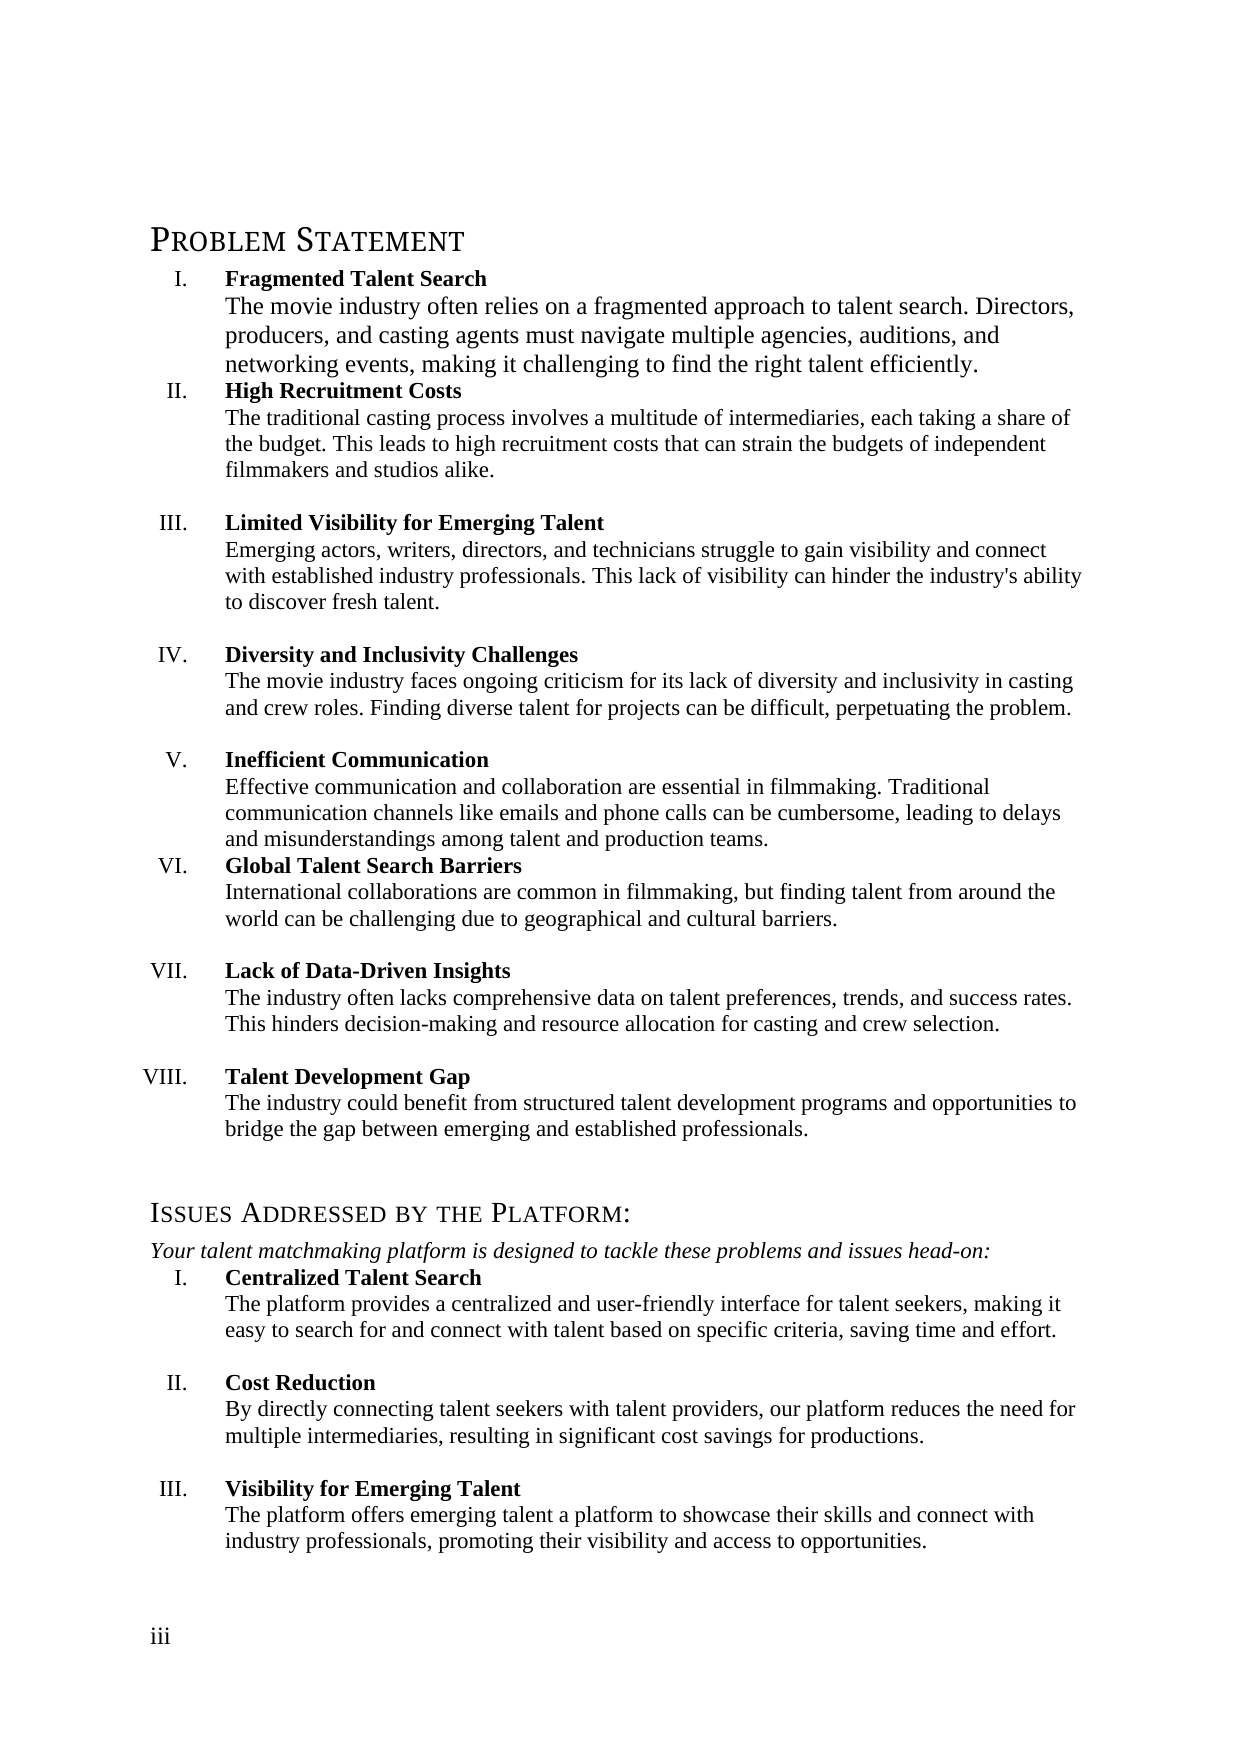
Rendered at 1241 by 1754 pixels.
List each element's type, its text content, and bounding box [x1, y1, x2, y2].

text The movie industry often relies on a fragmented approach to talent search. Directors, producers, and casting agents must navigate multiple agencies, auditions, and networking events, making it challenging to find the right talent efficiently. [225, 291, 1090, 377]
list Talent Development Gap [187, 1063, 1090, 1089]
text By directly connecting talent seekers with talent providers, our platform reduces the need for multiple intermediaries, resulting in significant cost savings for productions. [225, 1396, 1090, 1448]
text The platform provides a centralized and user-friendly interface for talent seekers, making it easy to search for and connect with talent based on specific criteria, saving time and effort. [225, 1290, 1090, 1343]
text The platform offers emerging talent a platform to showcase their skills and connect with industry professionals, promoting their visibility and access to opportunities. [225, 1501, 1090, 1554]
subtitle Issues Addressed by the Platform: [150, 1196, 1090, 1229]
text Your talent matchmaking platform is designed to tackle these problems and issues head-on: [150, 1237, 1090, 1264]
list Fragmented Talent Search [187, 265, 1090, 291]
list Inefficient Communication [187, 746, 1090, 773]
list Global Talent Search Barriers [187, 852, 1090, 878]
list Lack of Data-Driven Insights [187, 957, 1090, 984]
list High Recruitment Costs [187, 377, 1090, 404]
text The industry could benefit from structured talent development programs and opportunities to bridge the gap between emerging and established professionals. [225, 1089, 1090, 1142]
list Centralized Talent Search [187, 1264, 1090, 1290]
text Effective communication and collaboration are essential in filmmaking. Traditional communication channels like emails and phone calls can be cumbersome, leading to delays and misunderstandings among talent and production teams. [225, 773, 1090, 852]
list Visibility for Emerging Talent [187, 1474, 1090, 1501]
list Diversity and Inclusivity Challenges [187, 641, 1090, 667]
text Emerging actors, writers, directors, and technicians struggle to gain visibility and connect with established industry professionals. This lack of visibility can hinder the industry's ability to discover fresh talent. [225, 536, 1090, 615]
text The movie industry faces ongoing criticism for its lack of diversity and inclusivity in casting and crew roles. Finding diverse talent for projects can be difficult, perpetuating the problem. [225, 667, 1090, 720]
text The traditional casting process involves a multitude of intermediaries, each taking a share of the budget. This leads to high recruitment costs that can strain the budgets of independent filmmakers and studios alike. [225, 404, 1090, 483]
text The industry often lacks comprehensive data on talent preferences, trends, and success rates. This hinders decision-making and resource allocation for casting and crew selection. [225, 984, 1090, 1036]
subtitle Problem Statement [150, 215, 1090, 261]
list Cost Reduction [187, 1369, 1090, 1396]
list Limited Visibility for Emerging Talent [187, 509, 1090, 536]
text International collaborations are common in filmmaking, but finding talent from around the world can be challenging due to geographical and cultural barriers. [225, 878, 1090, 931]
